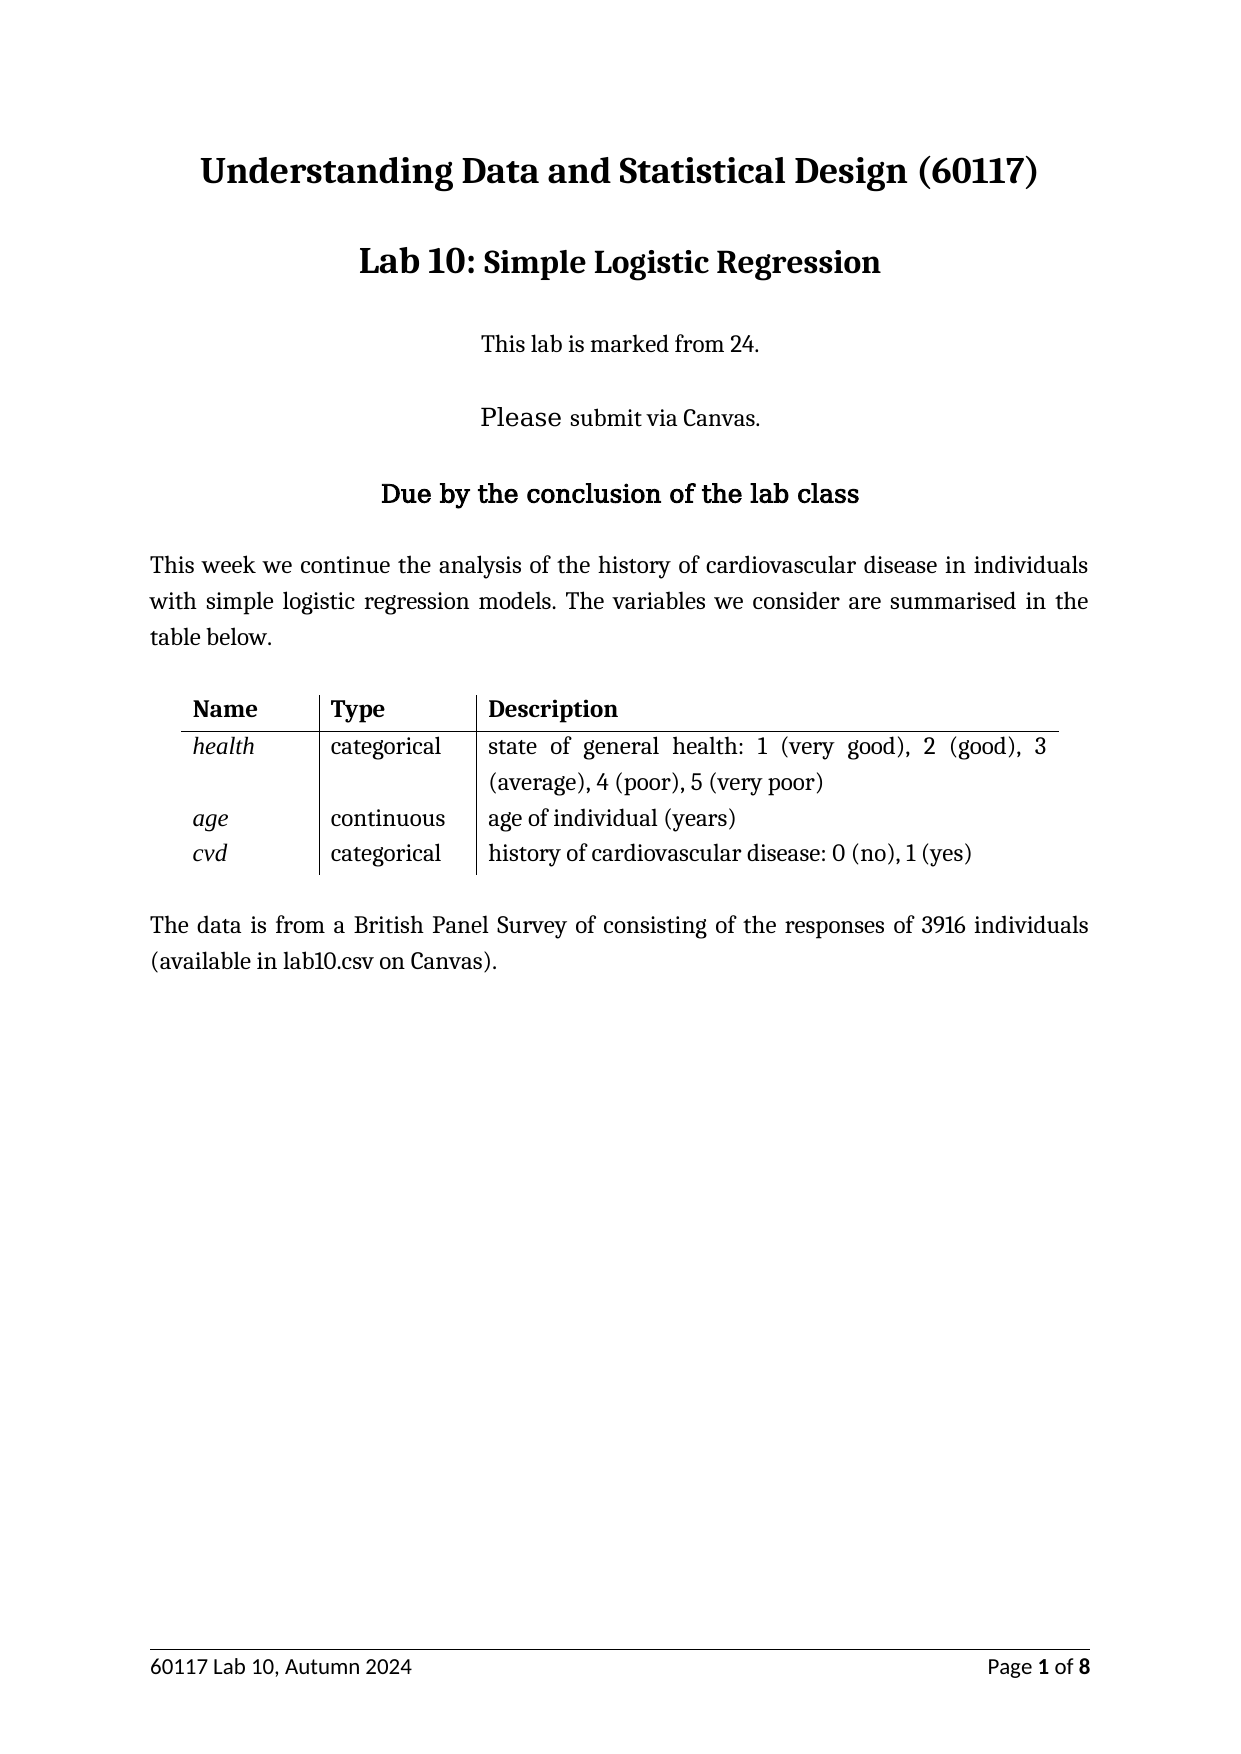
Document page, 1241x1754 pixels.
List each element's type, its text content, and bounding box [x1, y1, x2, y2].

table_cell continuous [320, 804, 476, 839]
table_cell categorical [320, 732, 476, 803]
text The data is from a British Panel Survey of consisting of the responses of 3916 individuals (available in lab10.csv on Canvas). [150, 911, 1090, 976]
text This lab is marked from 24. [150, 329, 1090, 358]
table_cell [181, 804, 319, 839]
text Understanding Data and Statistical Design (60117) [150, 150, 1090, 193]
table_cell [181, 839, 319, 875]
table_cell history of cardiovascular disease: 0 (no), 1 (yes) [477, 839, 1059, 875]
table_cell categorical [320, 839, 476, 875]
table_cell state of general health: 1 (very good), 2 (good), 3 (average), 4 (poor), 5 (very poor) [477, 732, 1059, 803]
table_header Type [320, 695, 476, 731]
text Lab 10: Simple Logistic Regression [150, 240, 1090, 283]
table_header Name [181, 695, 319, 731]
table_header Description [477, 695, 1059, 731]
text This week we continue the analysis of the history of cardiovascular disease in individuals with simple logistic regression models. The variables we consider are summarised in the table below. [150, 551, 1090, 652]
table_cell age of individual (years) [477, 804, 1059, 839]
table_cell [181, 732, 319, 803]
text Please submit via Canvas. [150, 401, 1090, 432]
text Due by the conclusion of the lab class [150, 478, 1090, 508]
